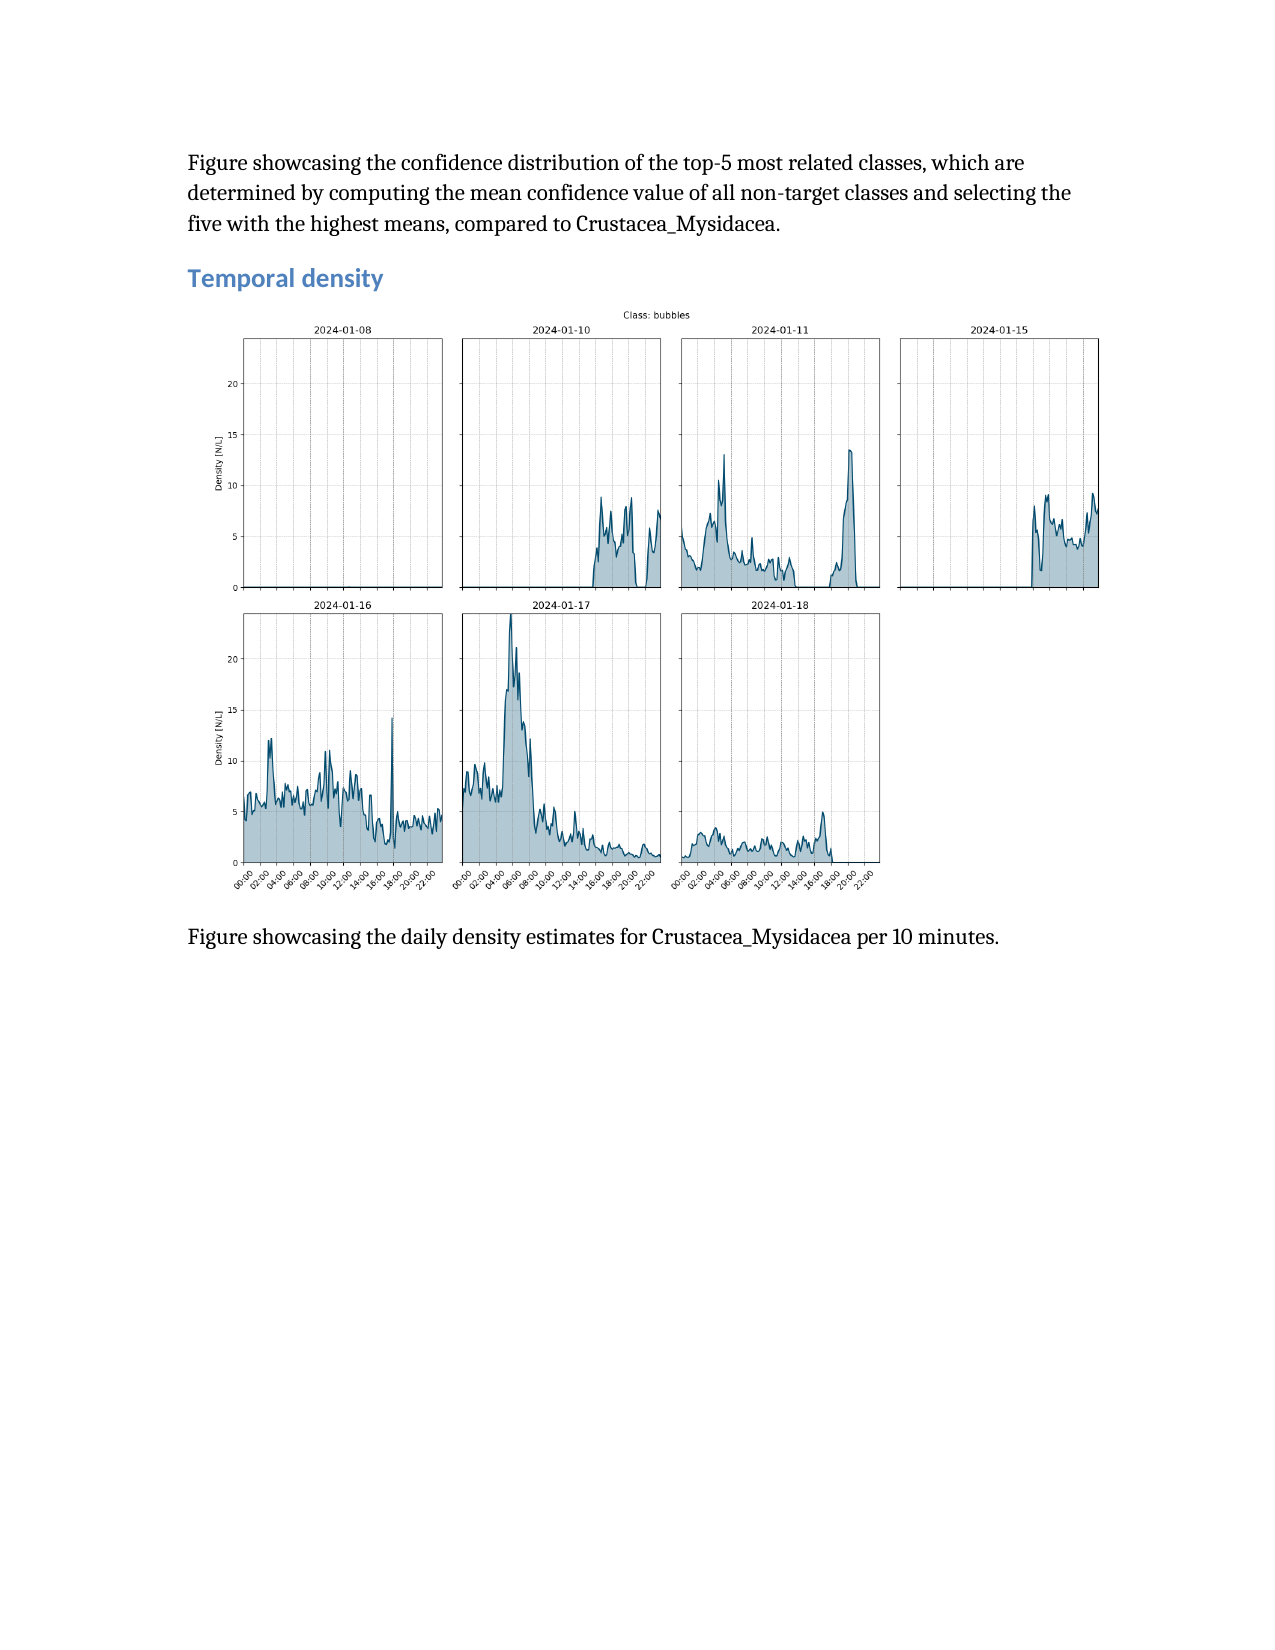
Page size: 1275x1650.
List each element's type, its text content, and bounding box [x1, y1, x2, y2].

text Figure showcasing the confidence distribution of the top-5 most related classes, which are determined by computing the mean confidence value of all non-target classes and selecting the five with the highest means, compared to Crustacea_Mysidacea. [187, 150, 1087, 237]
picture [206, 299, 1107, 900]
text Figure showcasing the daily density estimates for Crustacea_Mysidacea per 10 minutes. [187, 924, 1087, 950]
subtitle Temporal density [187, 261, 1087, 294]
